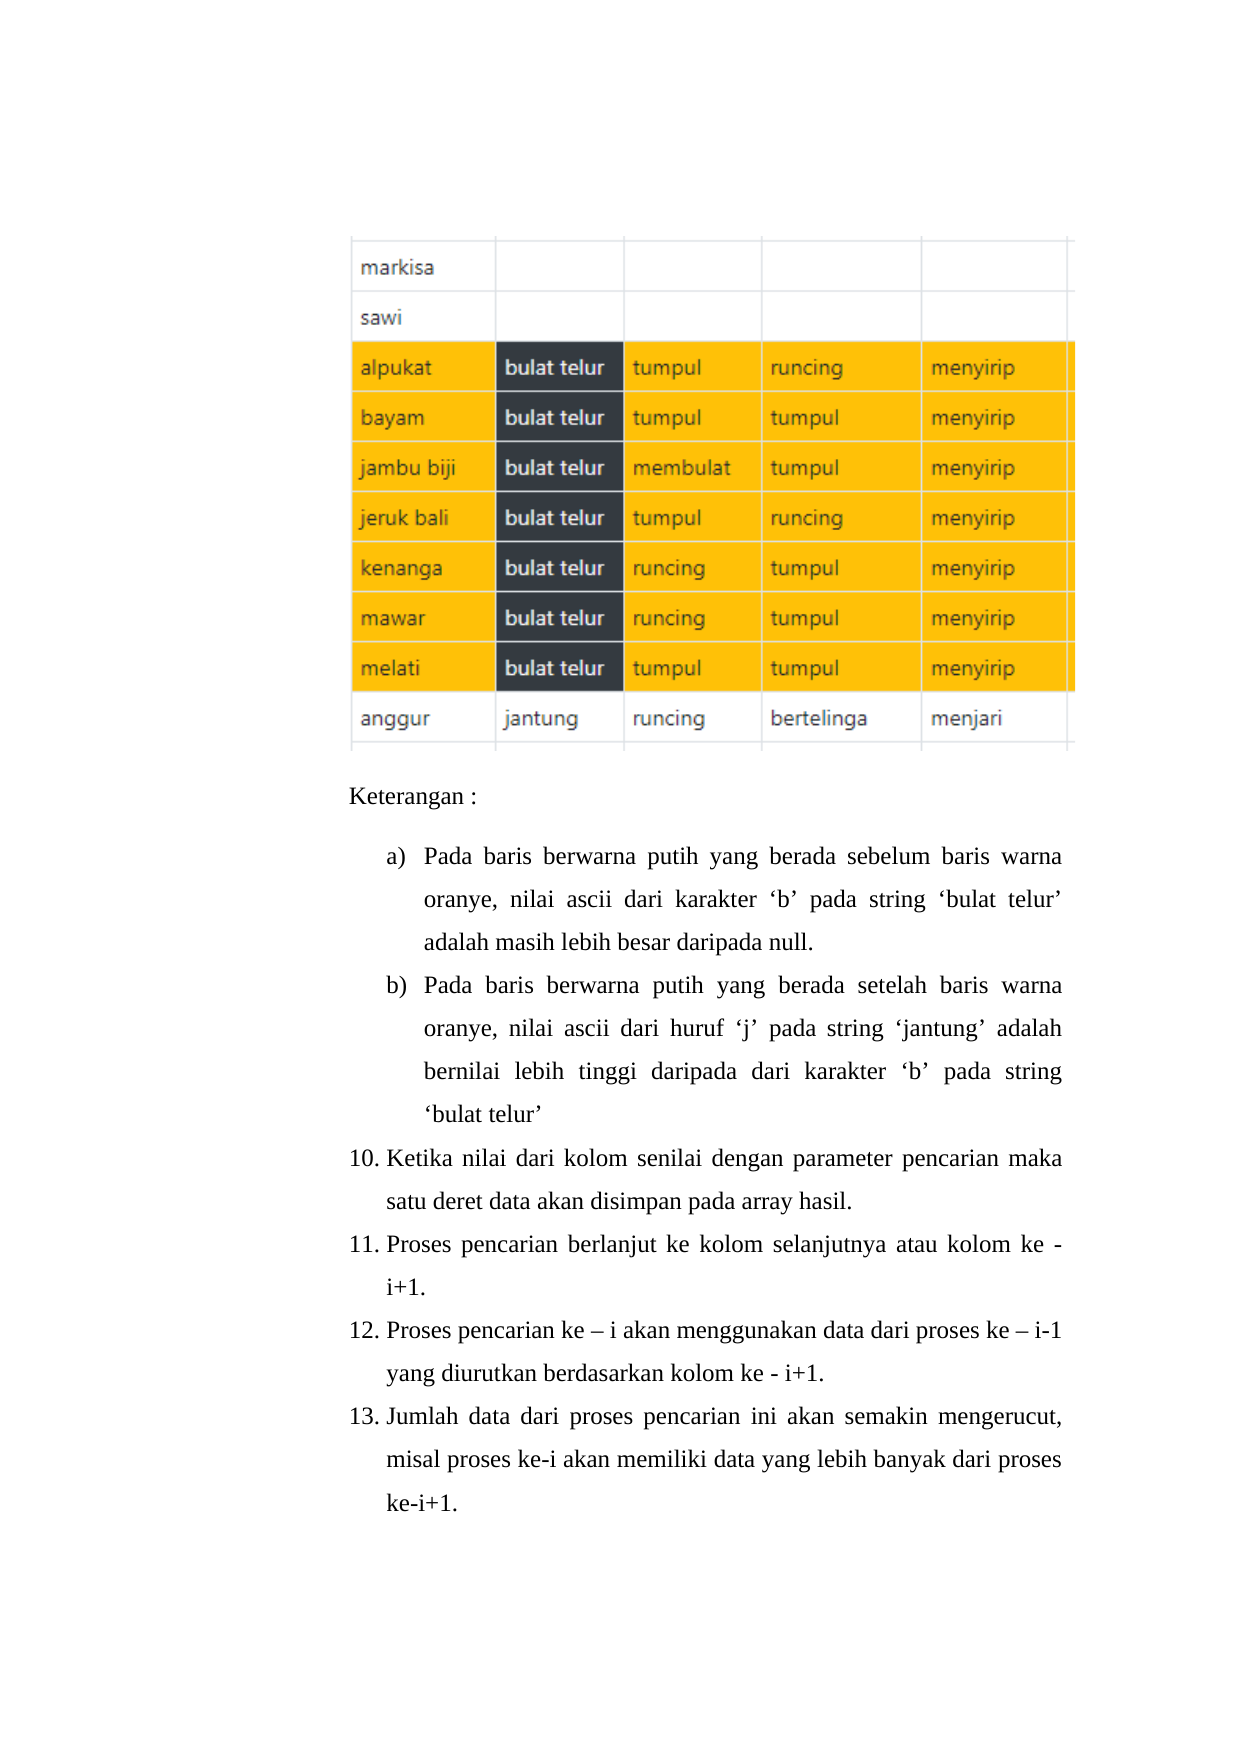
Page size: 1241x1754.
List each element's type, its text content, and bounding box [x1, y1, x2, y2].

text Keterangan : [349, 781, 1063, 810]
list Pada baris berwarna putih yang berada sebelum baris warna oranye, nilai ascii dari karakter ‘b’ pada string ‘bulat telur’ adalah masih lebih besar daripada null. [386, 841, 1063, 956]
list Ketika nilai dari kolom senilai dengan parameter pencarian maka satu deret data akan disimpan pada array hasil. [349, 1143, 1063, 1214]
list Proses pencarian ke – i akan menggunakan data dari proses ke – i-1 yang diurutkan berdasarkan kolom ke - i+1. [349, 1315, 1063, 1387]
list Pada baris berwarna putih yang berada setelah baris warna oranye, nilai ascii dari huruf ‘j’ pada string ‘jantung’ adalah bernilai lebih tinggi daripada dari karakter ‘b’ pada string ‘bulat telur’ [386, 970, 1063, 1128]
picture [348, 236, 1076, 751]
list Proses pencarian berlanjut ke kolom selanjutnya atau kolom ke - i+1. [349, 1229, 1063, 1301]
list Jumlah data dari proses pencarian ini akan semakin mengerucut, misal proses ke-i akan memiliki data yang lebih banyak dari proses ke-i+1. [349, 1401, 1063, 1516]
